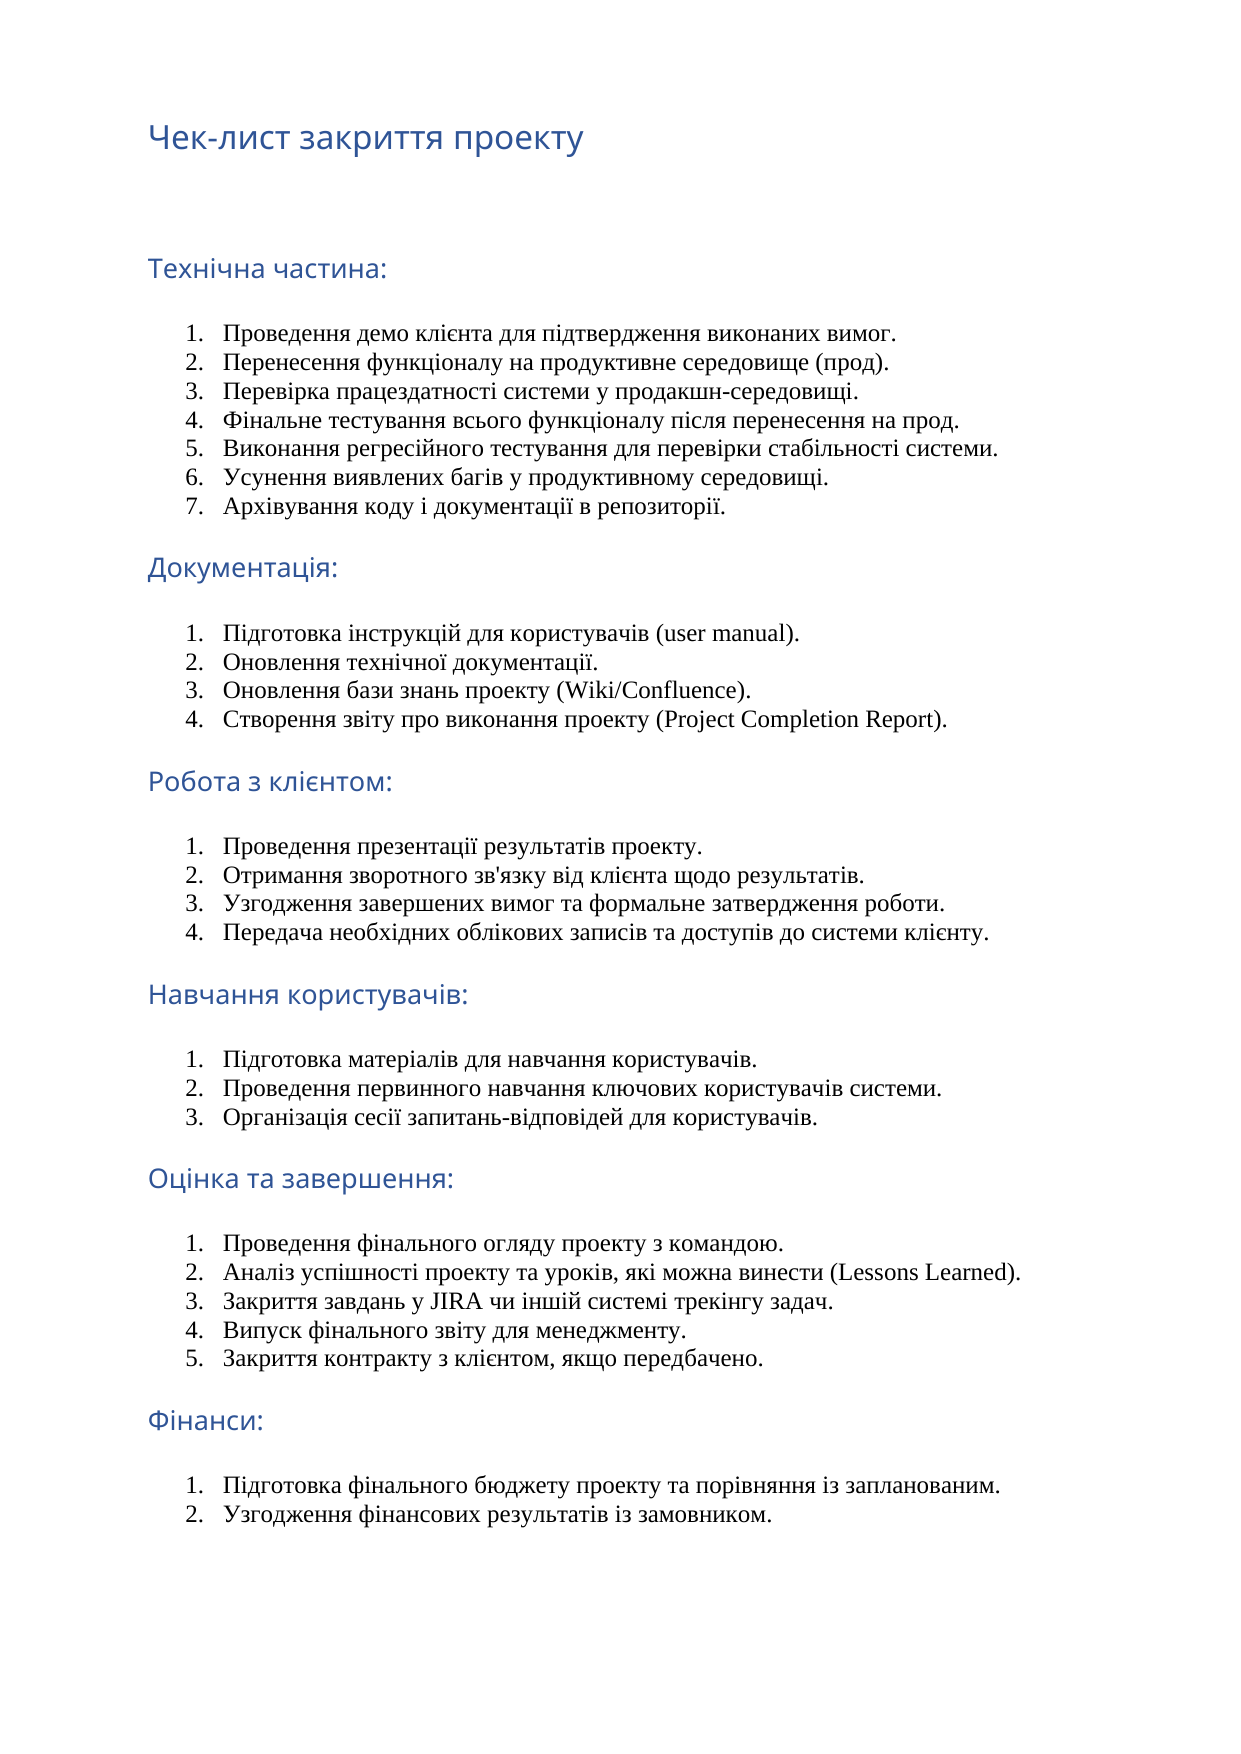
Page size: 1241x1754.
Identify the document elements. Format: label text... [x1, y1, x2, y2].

list Випуск фінального звіту для менеджменту. [185, 1315, 1152, 1343]
list Виконання регресійного тестування для перевірки стабільності системи. [185, 433, 1152, 462]
subtitle Навчання користувачів: [148, 975, 1152, 1012]
list Проведення фінального огляду проекту з командою. [185, 1228, 1152, 1257]
subtitle Документація: [148, 549, 1152, 586]
subtitle Чек-лист закриття проекту [148, 113, 1152, 159]
list Підготовка інструкцій для користувачів (user manual). [185, 618, 1152, 647]
list Усунення виявлених багів у продуктивному середовищі. [185, 462, 1152, 491]
list Підготовка матеріалів для навчання користувачів. [185, 1044, 1152, 1073]
list Організація сесії запитань-відповідей для користувачів. [185, 1102, 1152, 1130]
list Отримання зворотного зв'язку від клієнта щодо результатів. [185, 860, 1152, 888]
list Перенесення функціоналу на продуктивне середовище (прод). [185, 347, 1152, 376]
subtitle Технічна частина: [148, 249, 1152, 286]
subtitle Фінанси: [148, 1401, 1152, 1438]
list Оновлення бази знань проекту (Wiki/Confluence). [185, 675, 1152, 704]
list Оновлення технічної документації. [185, 647, 1152, 675]
list Проведення демо клієнта для підтвердження виконаних вимог. [185, 318, 1152, 347]
list Закриття контракту з клієнтом, якщо передбачено. [185, 1343, 1152, 1372]
list Проведення первинного навчання ключових користувачів системи. [185, 1073, 1152, 1102]
list Створення звіту про виконання проекту (Project Completion Report). [185, 704, 1152, 733]
subtitle Робота з клієнтом: [148, 762, 1152, 799]
list Узгодження завершених вимог та формальне затвердження роботи. [185, 888, 1152, 917]
subtitle Оцінка та завершення: [148, 1159, 1152, 1196]
list Узгодження фінансових результатів із замовником. [185, 1499, 1152, 1528]
list Закриття завдань у JIRA чи іншій системі трекінгу задач. [185, 1286, 1152, 1315]
list Архівування коду і документації в репозиторії. [185, 491, 1152, 520]
list Передача необхідних облікових записів та доступів до системи клієнту. [185, 917, 1152, 946]
list Фінальне тестування всього функціоналу після перенесення на прод. [185, 405, 1152, 433]
list Підготовка фінального бюджету проекту та порівняння із запланованим. [185, 1470, 1152, 1499]
list Перевірка працездатності системи у продакшн-середовищі. [185, 376, 1152, 405]
list Аналіз успішності проекту та уроків, які можна винести (Lessons Learned). [185, 1257, 1152, 1286]
list Проведення презентації результатів проекту. [185, 831, 1152, 860]
